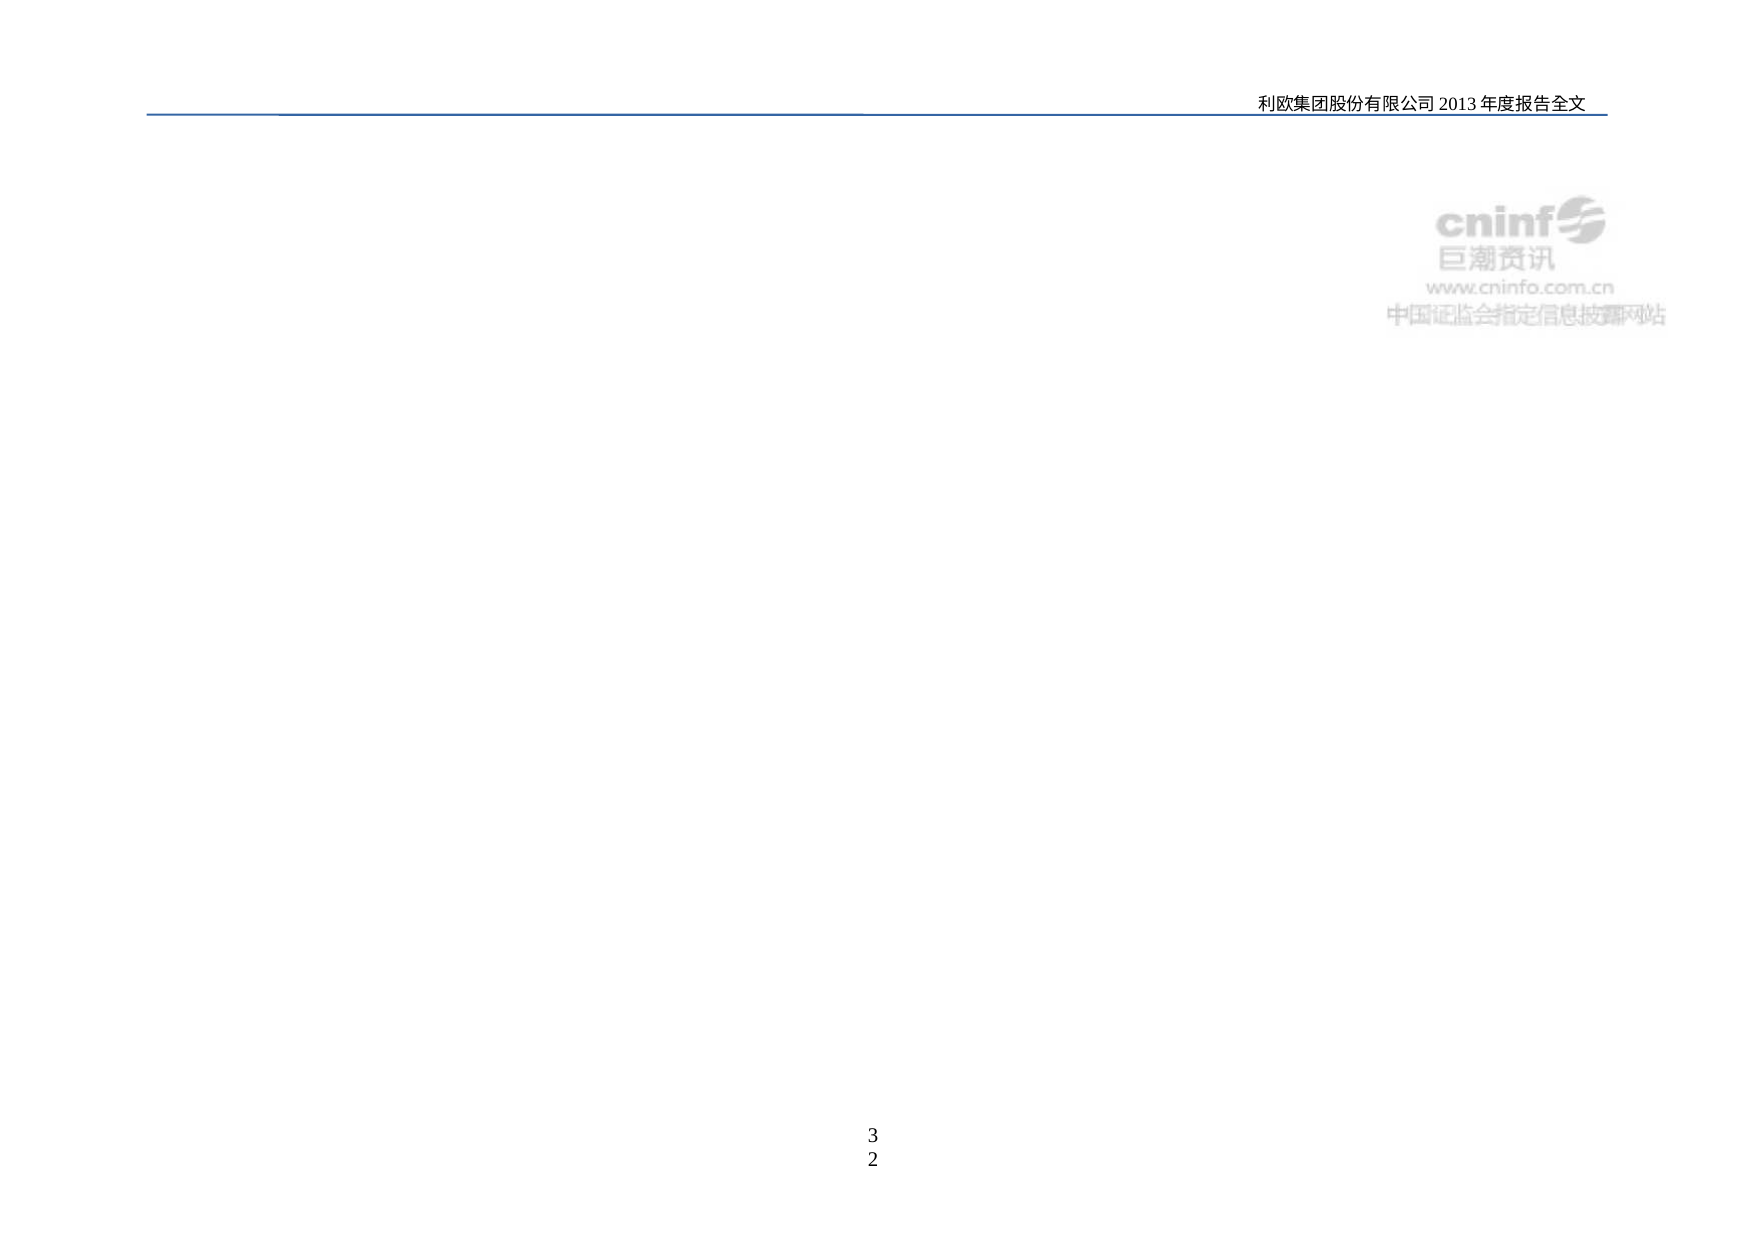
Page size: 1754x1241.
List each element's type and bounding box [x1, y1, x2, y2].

picture [1385, 186, 1668, 347]
